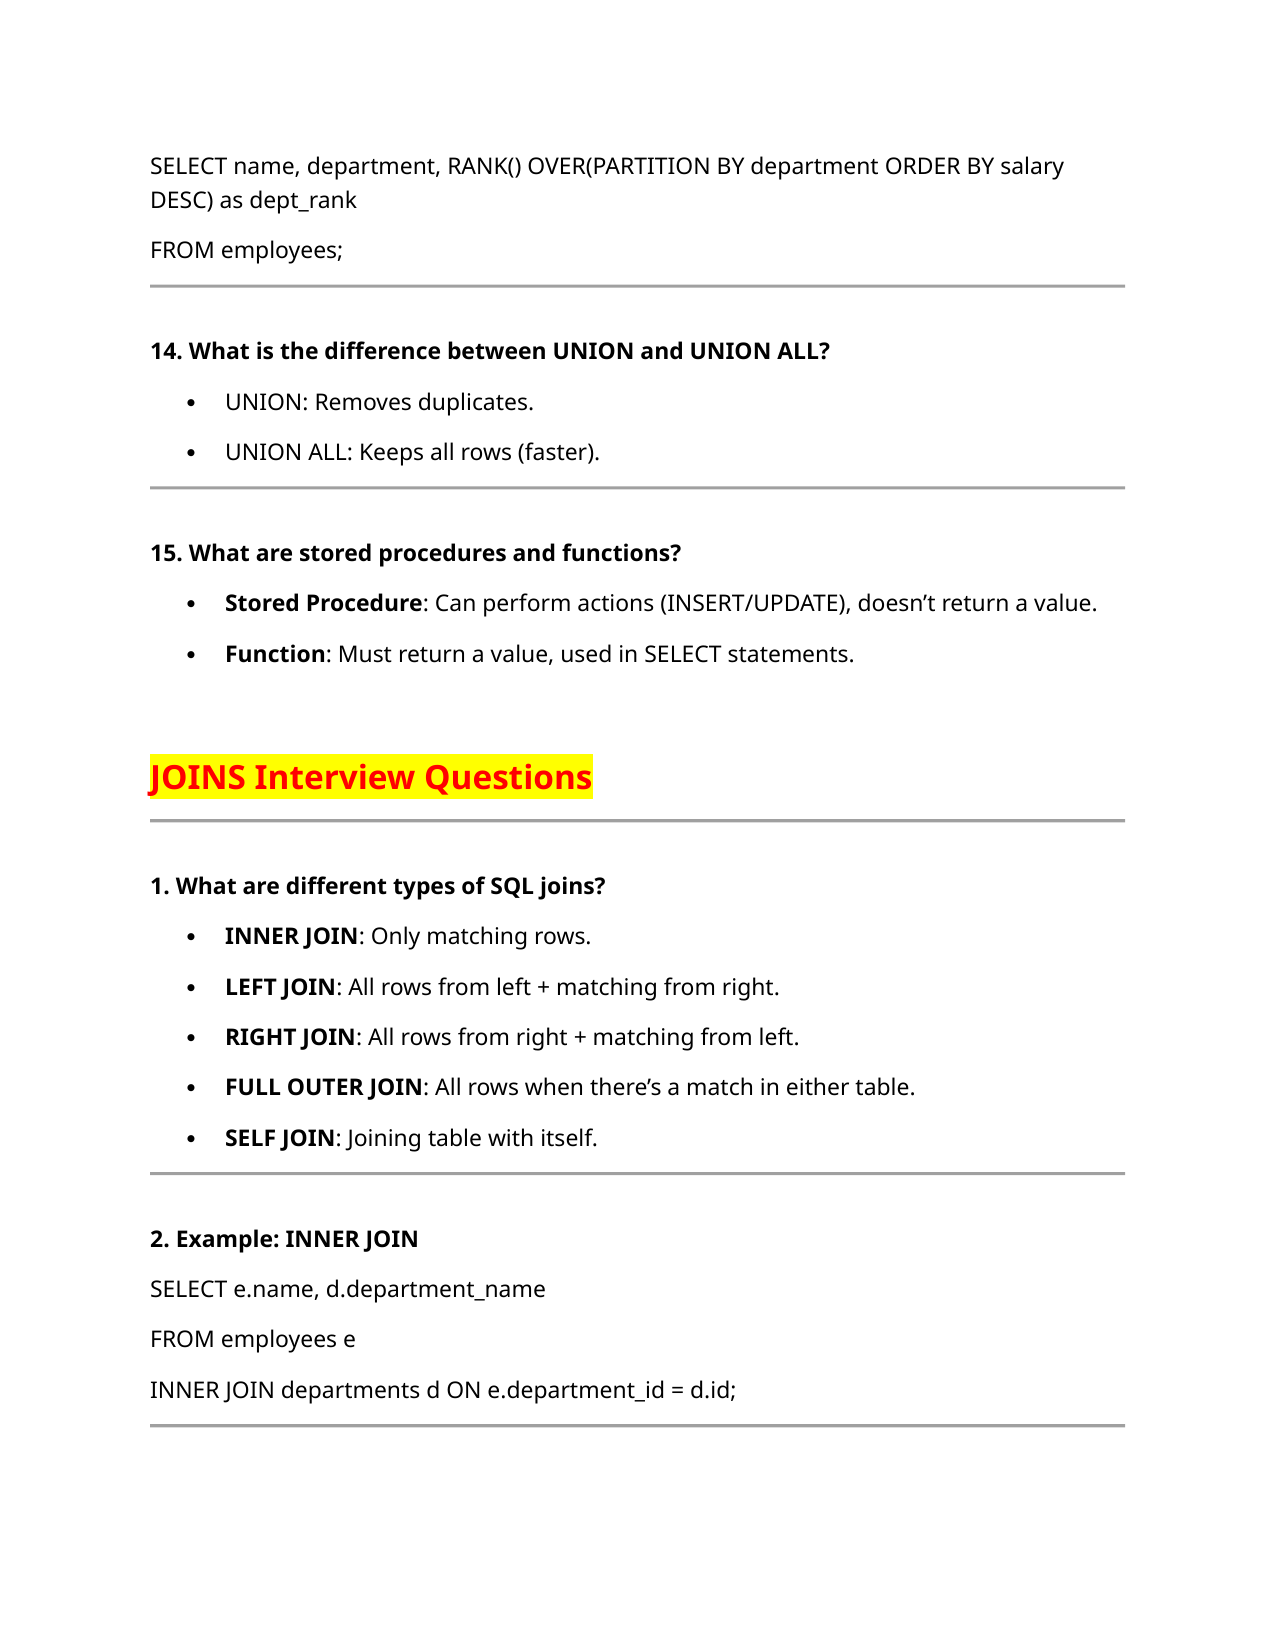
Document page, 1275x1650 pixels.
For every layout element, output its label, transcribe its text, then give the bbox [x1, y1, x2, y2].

list Stored Procedure: Can perform actions (INSERT/UPDATE), doesn’t return a value. [187, 587, 1125, 618]
text 14. What is the difference between UNION and UNION ALL? [150, 335, 1125, 366]
list LEFT JOIN: All rows from left + matching from right. [187, 970, 1125, 1002]
list INNER JOIN: Only matching rows. [187, 920, 1125, 951]
text INNER JOIN departments d ON e.department_id = d.id; [150, 1374, 1125, 1405]
list FULL OUTER JOIN: All rows when there’s a match in either table. [187, 1071, 1125, 1102]
text SELECT name, department, RANK() OVER(PARTITION BY department ORDER BY salary DESC) as dept_rank [150, 150, 1125, 215]
text 1. What are different types of SQL joins? [150, 869, 1125, 901]
text FROM employees; [150, 234, 1125, 265]
text 15. What are stored procedures and functions? [150, 537, 1125, 568]
list SELF JOIN: Joining table with itself. [187, 1122, 1125, 1153]
text JOINS Interview Questions [150, 753, 1125, 799]
list RIGHT JOIN: All rows from right + matching from left. [187, 1021, 1125, 1052]
text SELECT e.name, d.department_name [150, 1273, 1125, 1304]
list UNION: Removes duplicates. [187, 385, 1125, 417]
list Function: Must return a value, used in SELECT statements. [187, 637, 1125, 669]
list UNION ALL: Keeps all rows (faster). [187, 436, 1125, 467]
text 2. Example: INNER JOIN [150, 1222, 1125, 1254]
text FROM employees e [150, 1323, 1125, 1354]
